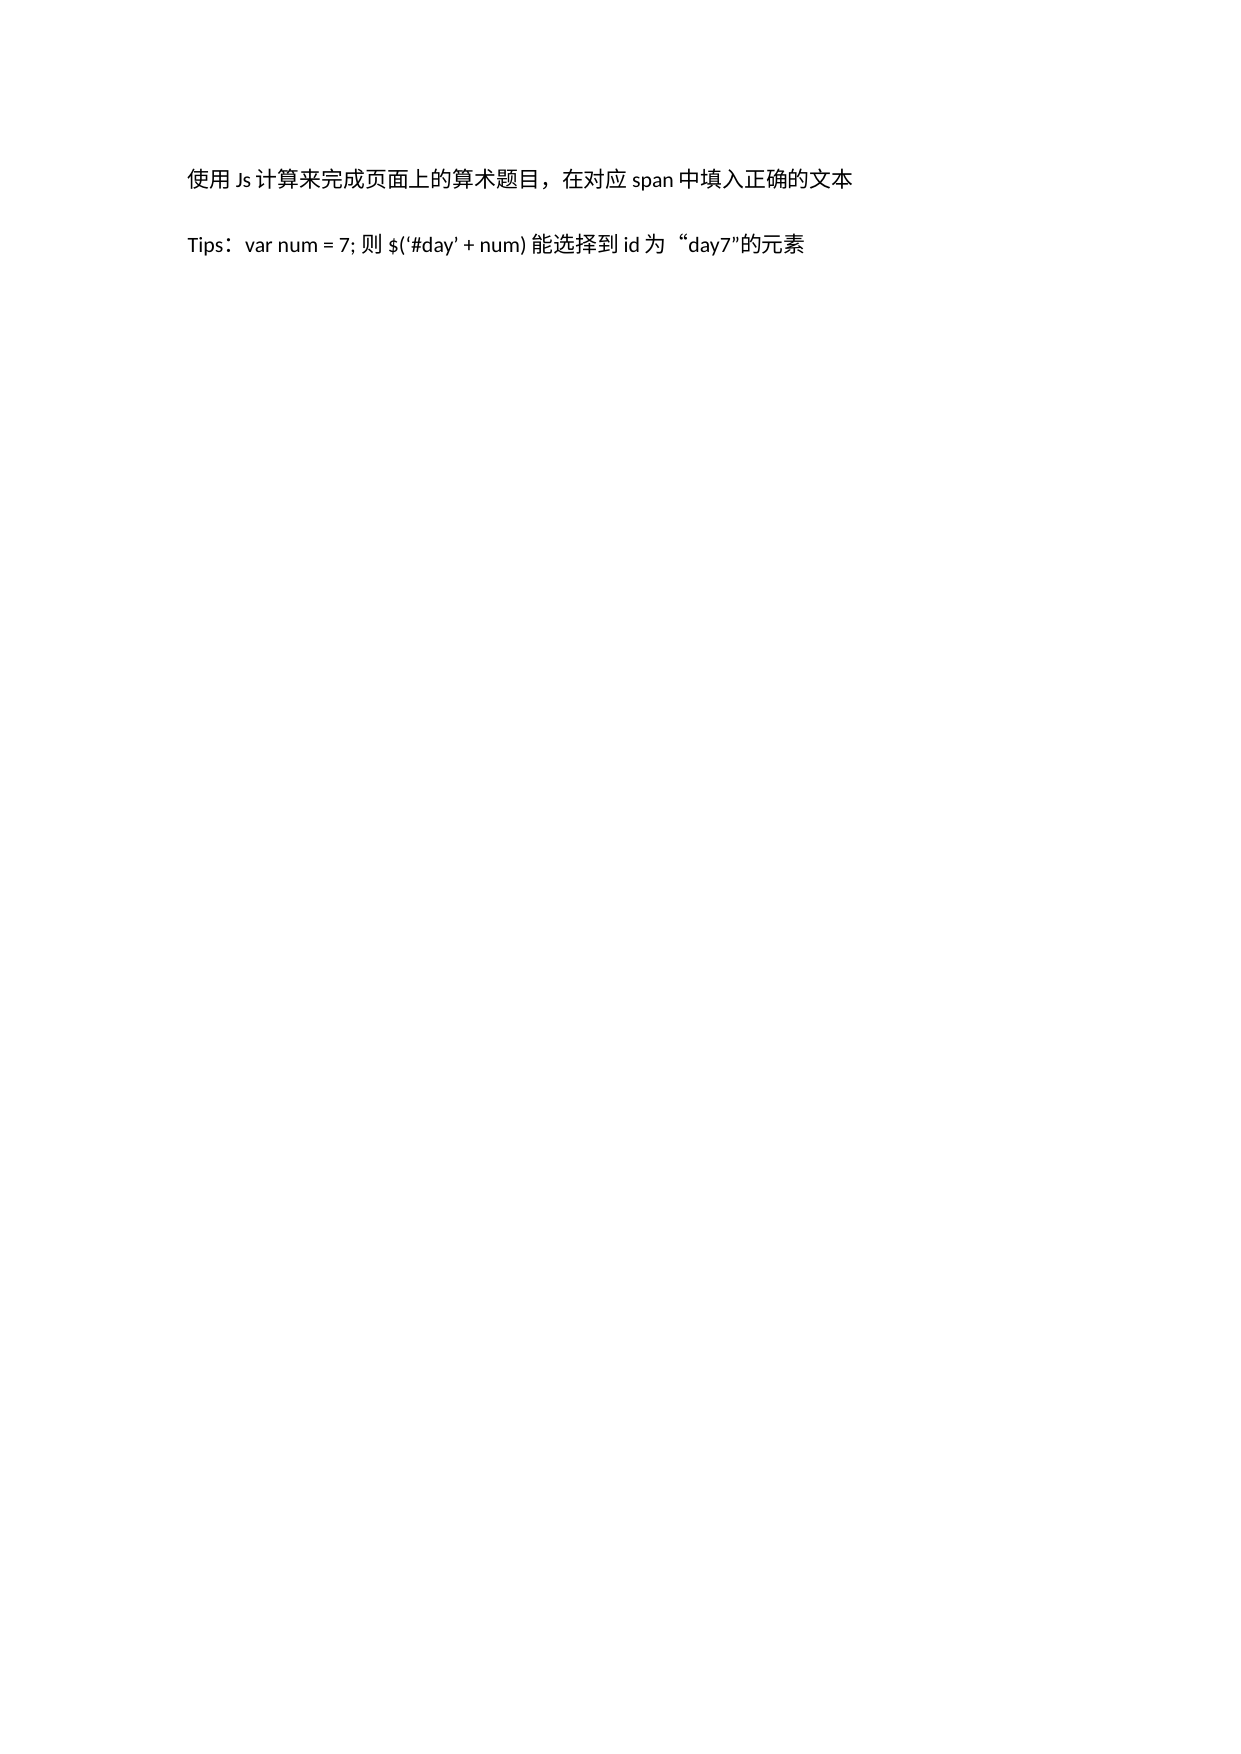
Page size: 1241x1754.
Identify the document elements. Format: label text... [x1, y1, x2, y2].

text Tips：var num = 7; 则 $(‘#day’ + num) 能选择到id为“day7”的元素 [187, 227, 1053, 259]
text 使用Js计算来完成页面上的算术题目，在对应span中填入正确的文本 [187, 162, 1053, 194]
